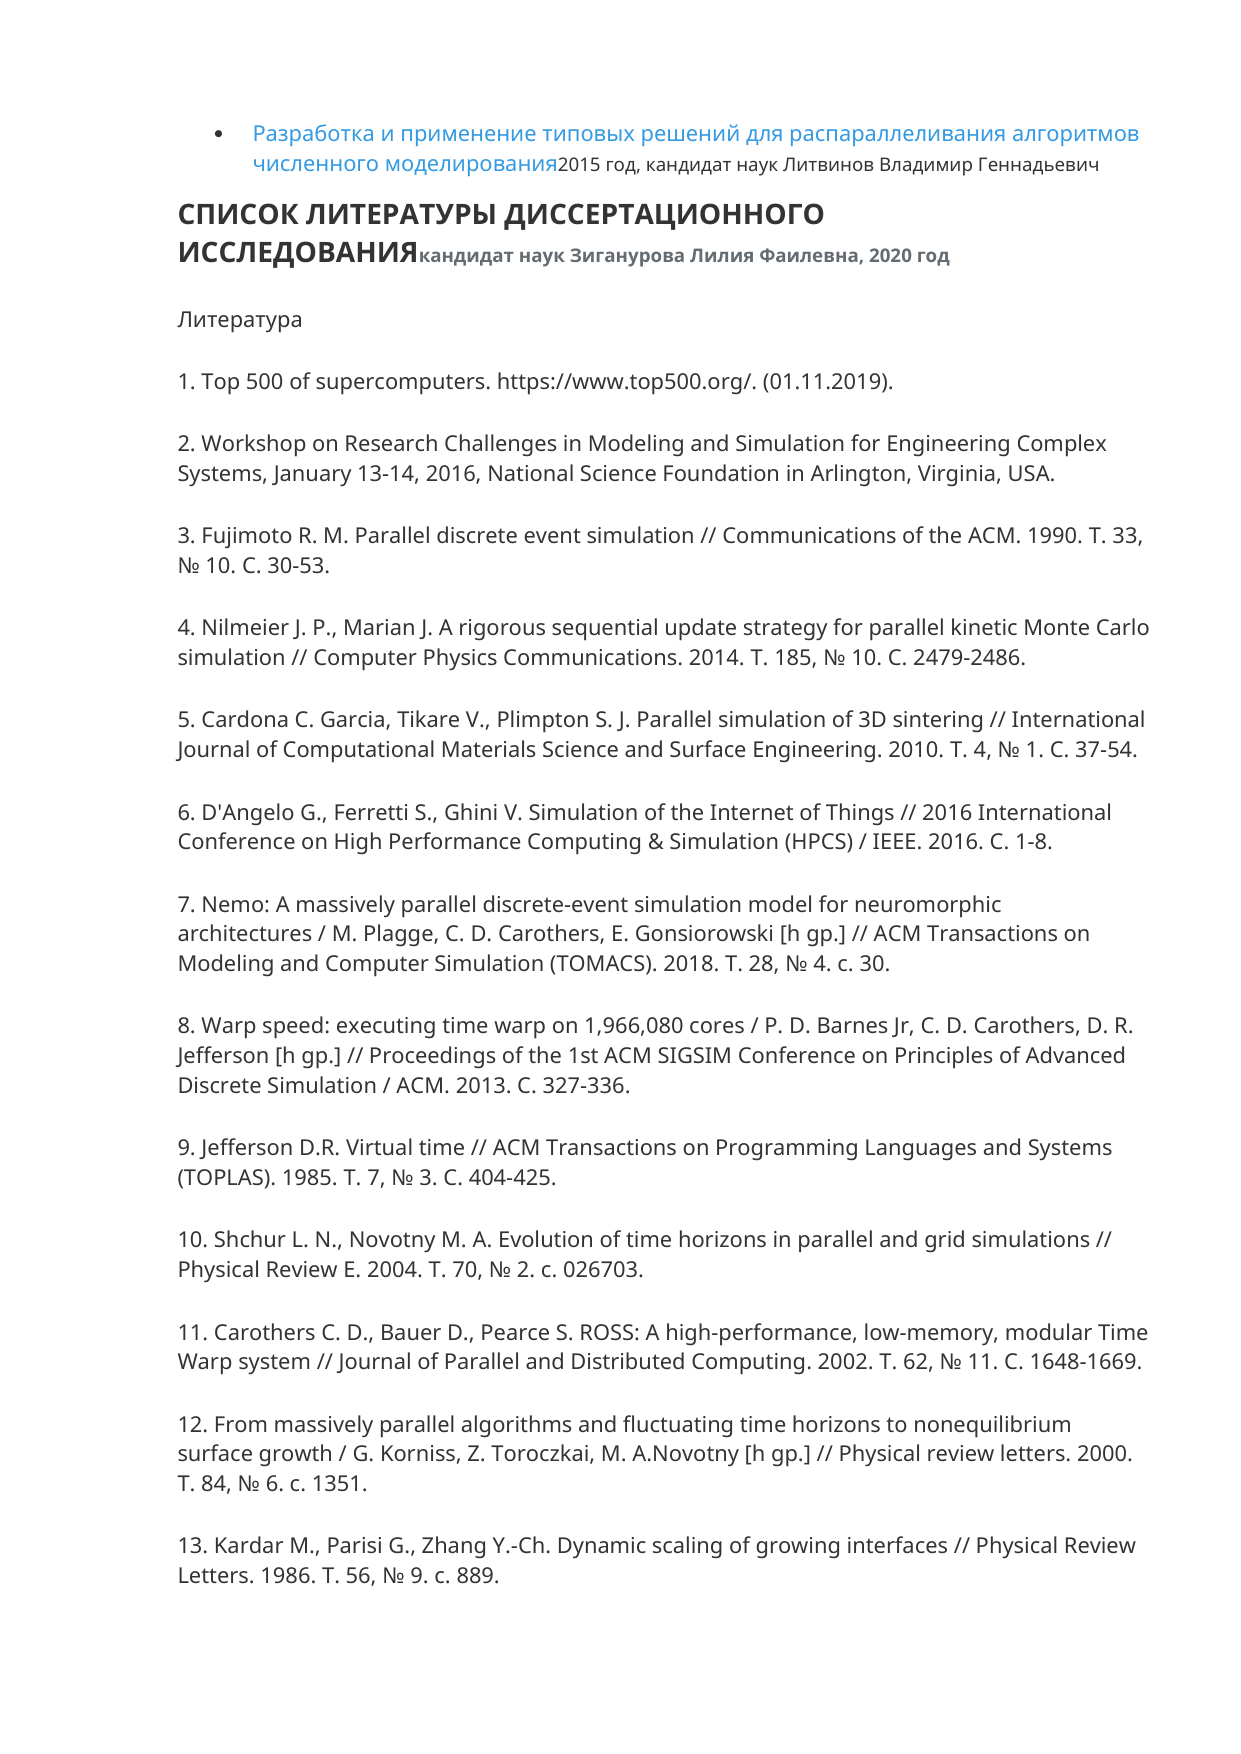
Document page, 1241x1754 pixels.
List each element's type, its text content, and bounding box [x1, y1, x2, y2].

text Литература [177, 303, 1152, 333]
text 4. Nilmeier J. P., Marian J. A rigorous sequential update strategy for parallel kinetic Monte Carlo simulation // Computer Physics Communications. 2014. T. 185, № 10. C. 2479-2486. [177, 612, 1152, 672]
text 3. Fujimoto R. M. Parallel discrete event simulation // Communications of the ACM. 1990. T. 33, № 10. C. 30-53. [177, 520, 1152, 580]
text 2. Workshop on Research Challenges in Modeling and Simulation for Engineering Complex Systems, January 13-14, 2016, National Science Foundation in Arlington, Virginia, USA. [177, 428, 1152, 488]
text 7. Nemo: A massively parallel discrete-event simulation model for neuromorphic architectures / M. Plagge, C. D. Carothers, E. Gonsiorowski [h gp.] // ACM Transactions on Modeling and Computer Simulation (TOMACS). 2018. T. 28, № 4. c. 30. [177, 888, 1152, 978]
list Разработка и применение типовых решений для распараллеливания алгоритмов численного моделирования2015 год, кандидат наук Литвинов Владимир Геннадьевич [215, 118, 1152, 178]
text 8. Warp speed: executing time warp on 1,966,080 cores / P. D. Barnes Jr, C. D. Carothers, D. R. Jefferson [h gp.] // Proceedings of the 1st ACM SIGSIM Conference on Principles of Advanced Discrete Simulation / ACM. 2013. C. 327-336. [177, 1010, 1152, 1100]
text 5. Cardona C. Garcia, Tikare V., Plimpton S. J. Parallel simulation of 3D sintering // International Journal of Computational Materials Science and Surface Engineering. 2010. T. 4, № 1. C. 37-54. [177, 704, 1152, 764]
text 6. D'Angelo G., Ferretti S., Ghini V. Simulation of the Internet of Things // 2016 International Conference on High Performance Computing & Simulation (HPCS) / IEEE. 2016. C. 1-8. [177, 796, 1152, 856]
text 12. From massively parallel algorithms and fluctuating time horizons to nonequilibrium surface growth / G. Korniss, Z. Toroczkai, M. A.Novotny [h gp.] // Physical review letters. 2000. T. 84, № 6. c. 1351. [177, 1408, 1152, 1498]
text 13. Kardar M., Parisi G., Zhang Y.-Ch. Dynamic scaling of growing interfaces // Physical Review Letters. 1986. T. 56, № 9. c. 889. [177, 1530, 1152, 1590]
text 11. Carothers C. D., Bauer D., Pearce S. ROSS: A high-performance, low-memory, modular Time Warp system // Journal of Parallel and Distributed Computing. 2002. T. 62, № 11. C. 1648-1669. [177, 1316, 1152, 1376]
text 10. Shchur L. N., Novotny M. A. Evolution of time horizons in parallel and grid simulations // Physical Review E. 2004. T. 70, № 2. c. 026703. [177, 1224, 1152, 1284]
text 1. Top 500 of supercomputers. https://www.top500.org/. (01.11.2019). [177, 366, 1152, 396]
text 9. Jefferson D.R. Virtual time // ACM Transactions on Programming Languages and Systems (TOPLAS). 1985. T. 7, № 3. C. 404-425. [177, 1132, 1152, 1192]
text СПИСОК ЛИТЕРАТУРЫ ДИССЕРТАЦИОННОГО ИССЛЕДОВАНИЯкандидат наук Зиганурова Лилия Фаилевна, 2020 год [177, 194, 1152, 271]
